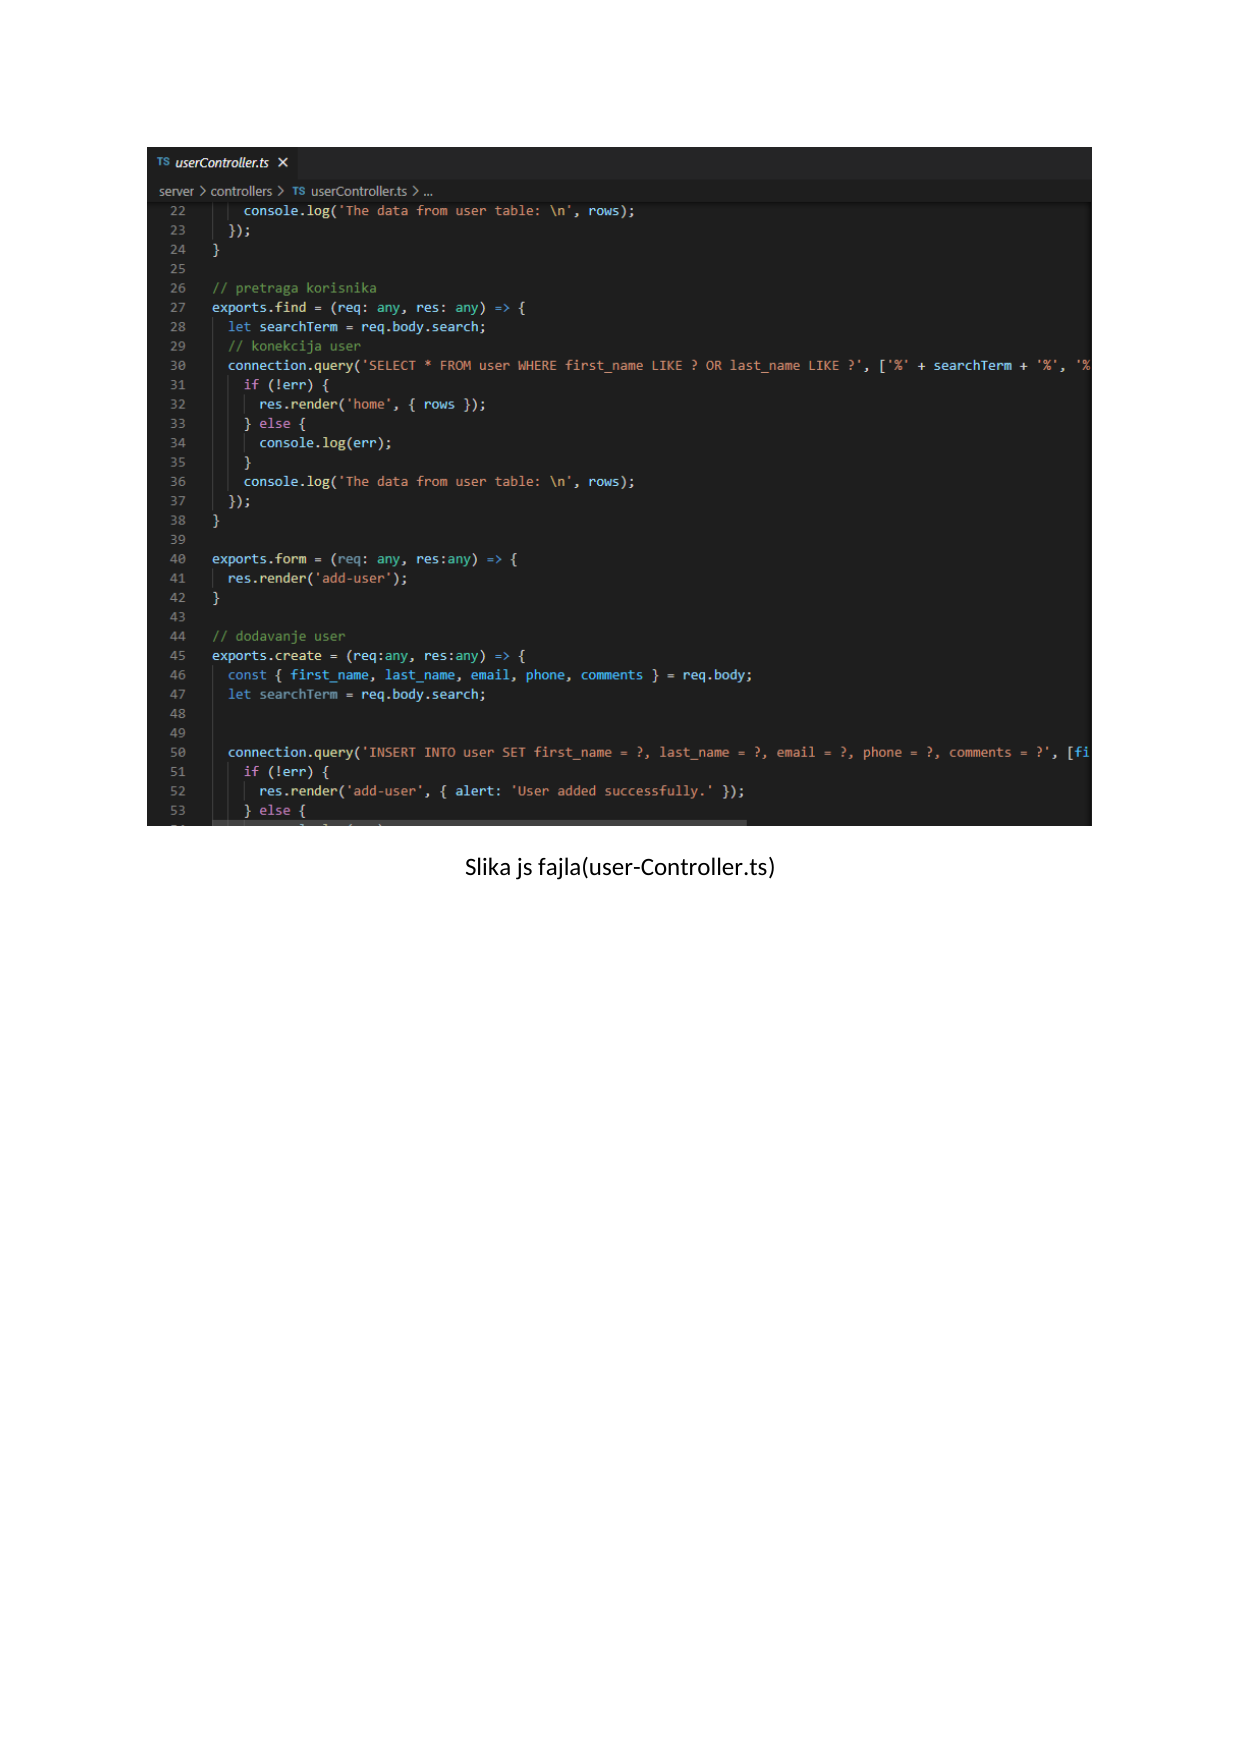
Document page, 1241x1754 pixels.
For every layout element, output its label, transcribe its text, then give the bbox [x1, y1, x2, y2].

text Slika js fajla(user-Controller.ts) [148, 851, 1093, 881]
picture [147, 147, 1092, 826]
